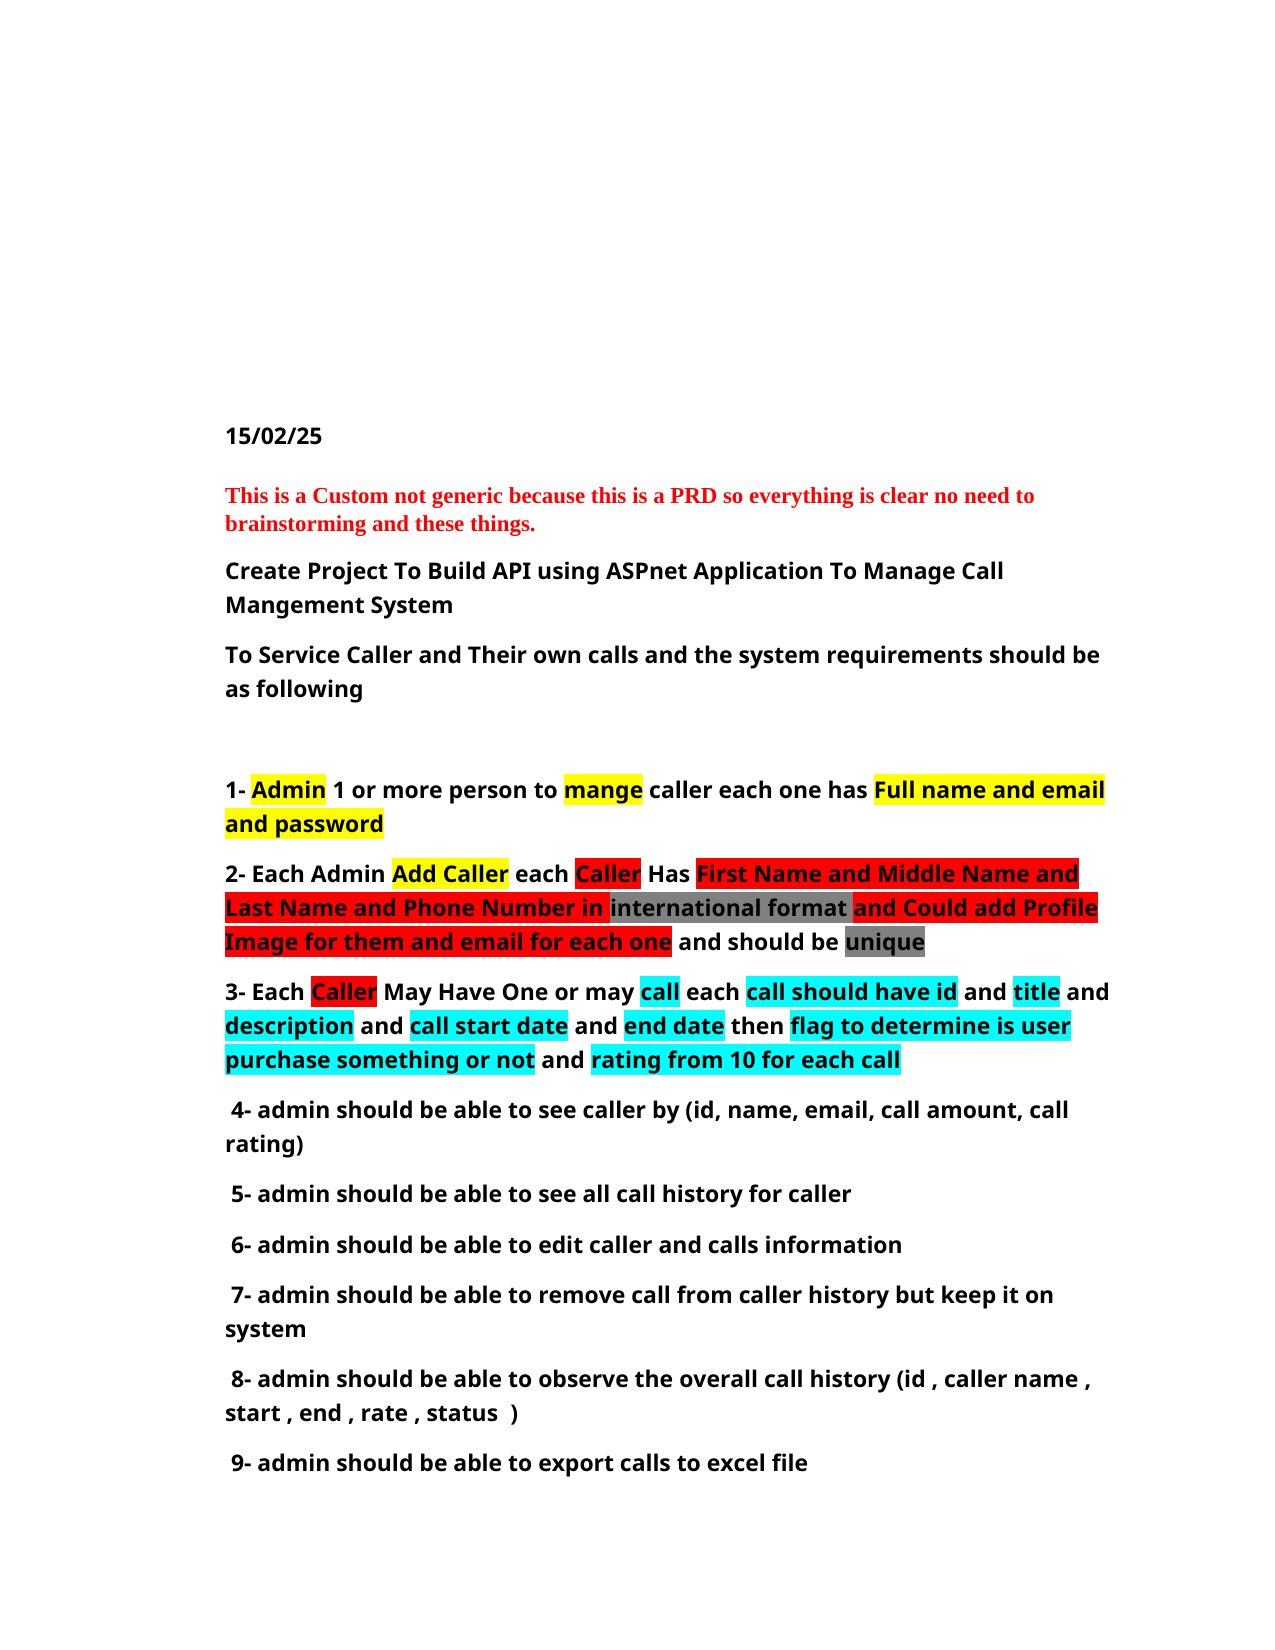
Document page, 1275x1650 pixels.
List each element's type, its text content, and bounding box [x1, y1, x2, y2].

text 6- admin should be able to edit caller and calls information [225, 1229, 1125, 1260]
text 7- admin should be able to remove call from caller history but keep it on system [225, 1279, 1125, 1344]
text 5- admin should be able to see all call history for caller [225, 1178, 1125, 1209]
text To Service Caller and Their own calls and the system requirements should be as following [225, 639, 1125, 704]
text 8- admin should be able to observe the overall call history (id , caller name , start , end , rate , status ) [225, 1363, 1125, 1428]
text Create Project To Build API using ASPnet Application To Manage Call Mangement System [225, 555, 1125, 620]
text 4- admin should be able to see caller by (id, name, email, call amount, call rating) [225, 1094, 1125, 1159]
text 1- Admin 1 or more person to mange caller each one has Full name and email and password [225, 774, 1125, 839]
text 2- Each Admin Add Caller each Caller Has First Name and Middle Name and Last Name and Phone Number in international format and Could add Profile Image for them and email for each one and should be unique [225, 858, 1125, 957]
text 9- admin should be able to export calls to excel file [225, 1447, 1125, 1479]
text 3- Each Caller May Have One or may call each call should have id and title and description and call start date and end date then flag to determine is user purchase something or not and rating from 10 for each call [225, 976, 1125, 1075]
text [225, 150, 1125, 537]
